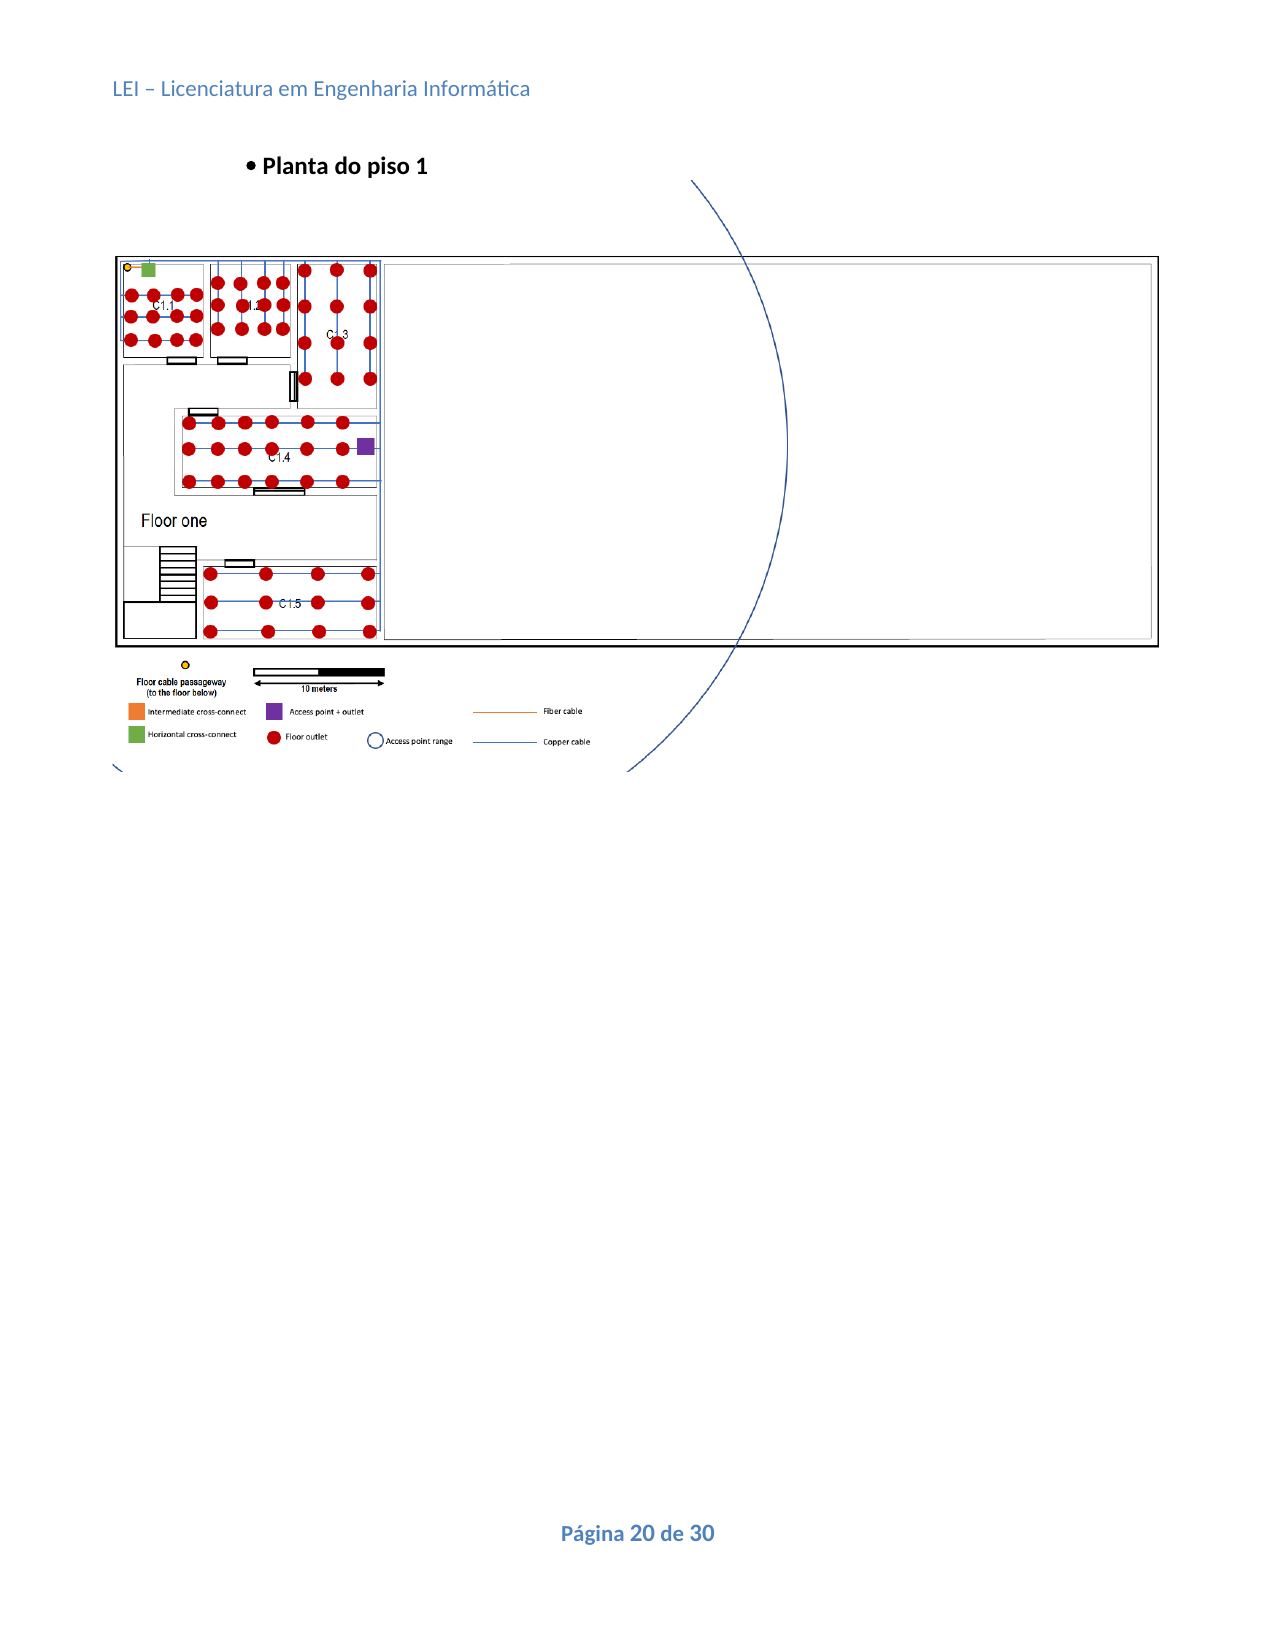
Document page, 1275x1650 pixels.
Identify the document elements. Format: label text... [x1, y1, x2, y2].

list Planta do piso 1 [187, 150, 1162, 180]
picture [112, 180, 1163, 772]
